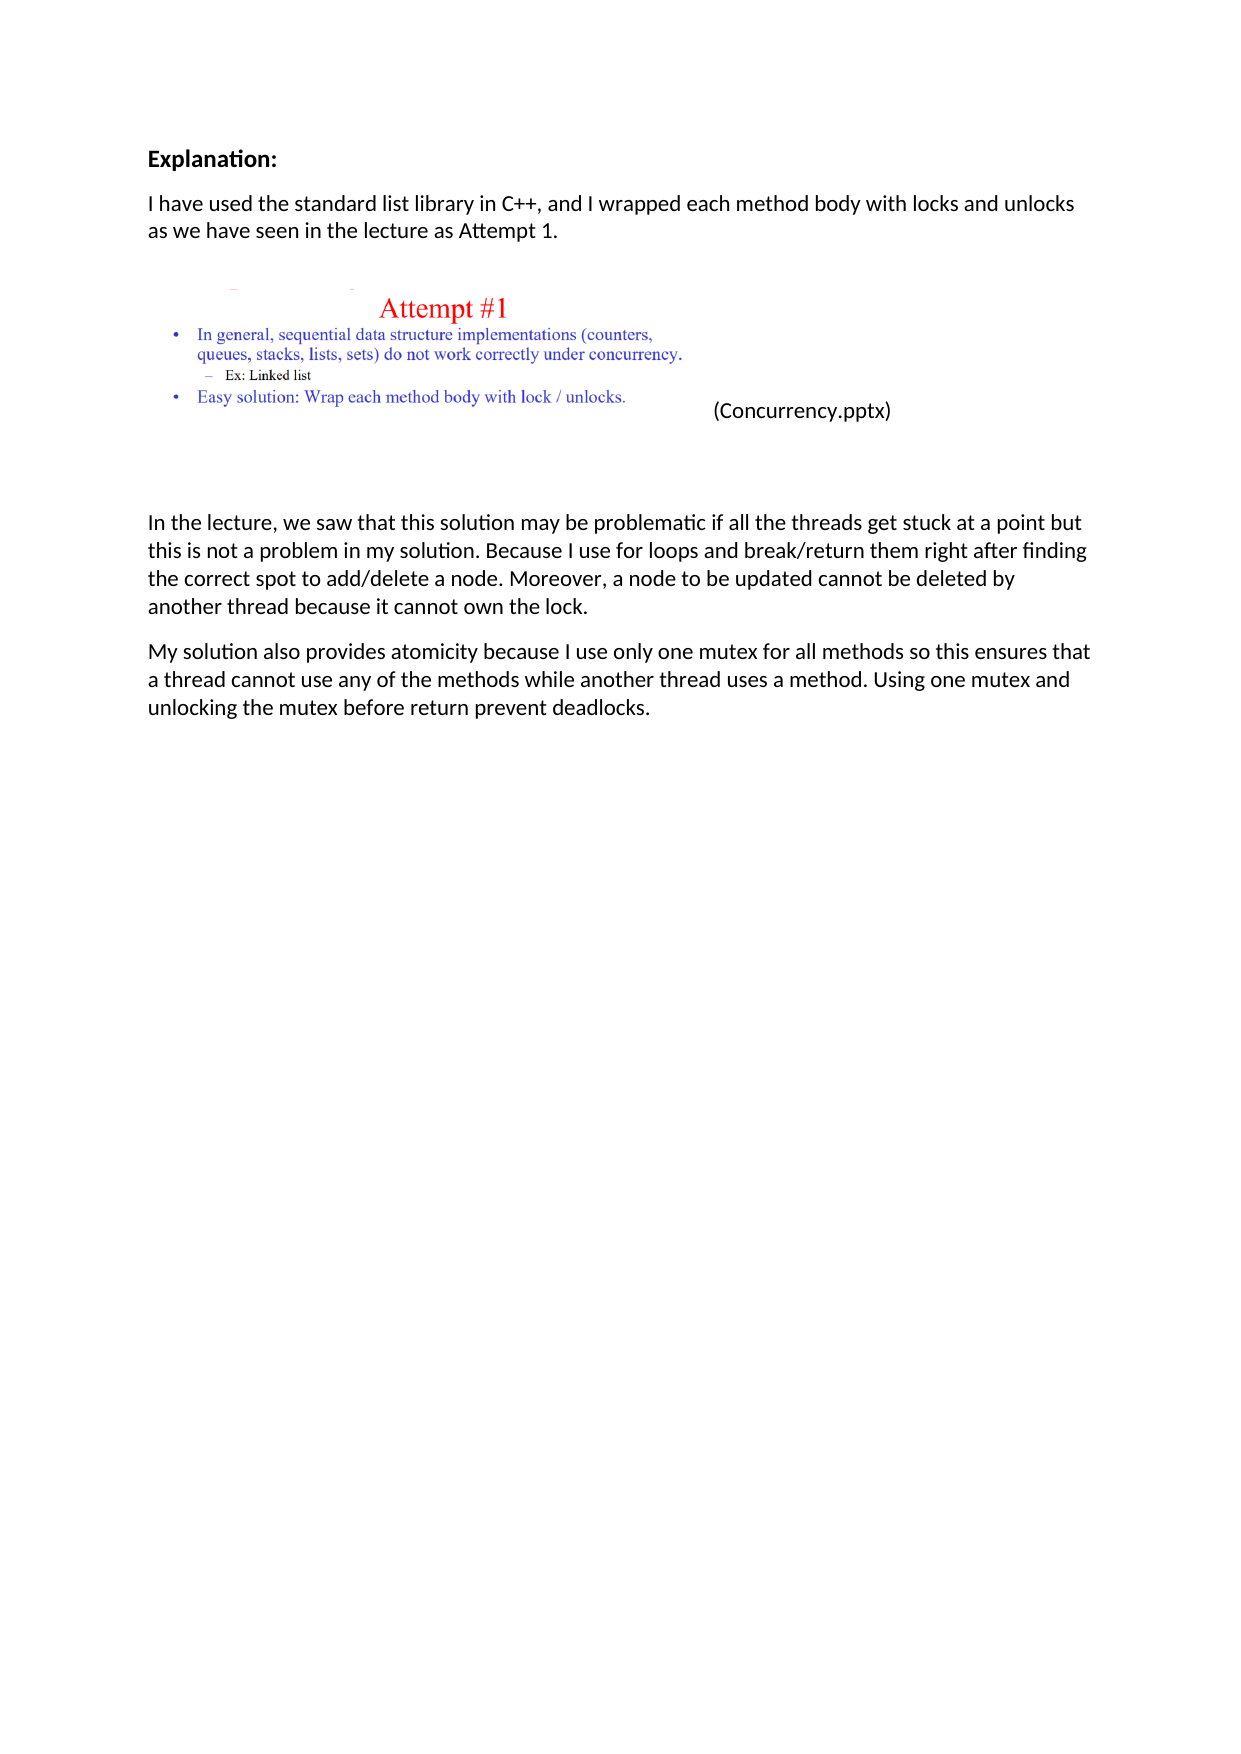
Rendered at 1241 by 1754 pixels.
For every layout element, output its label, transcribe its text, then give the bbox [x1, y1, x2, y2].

text My solution also provides atomicity because I use only one mutex for all methods so this ensures that a thread cannot use any of the methods while another thread uses a method. Using one mutex and unlocking the mutex before return prevent deadlocks. [148, 637, 1093, 721]
text I have used the standard list library in C++, and I wrapped each method body with locks and unlocks as we have seen in the lecture as Attempt 1. [148, 189, 1093, 245]
text In the lecture, we saw that this solution may be problematic if all the threads get stuck at a point but this is not a problem in my solution. Because I use for loops and break/return them right after finding the correct spot to add/delete a node. Moreover, a node to be updated cannot be deleted by another thread because it cannot own the lock. [148, 508, 1093, 620]
text Explanation: [148, 148, 1093, 172]
picture [147, 289, 708, 419]
